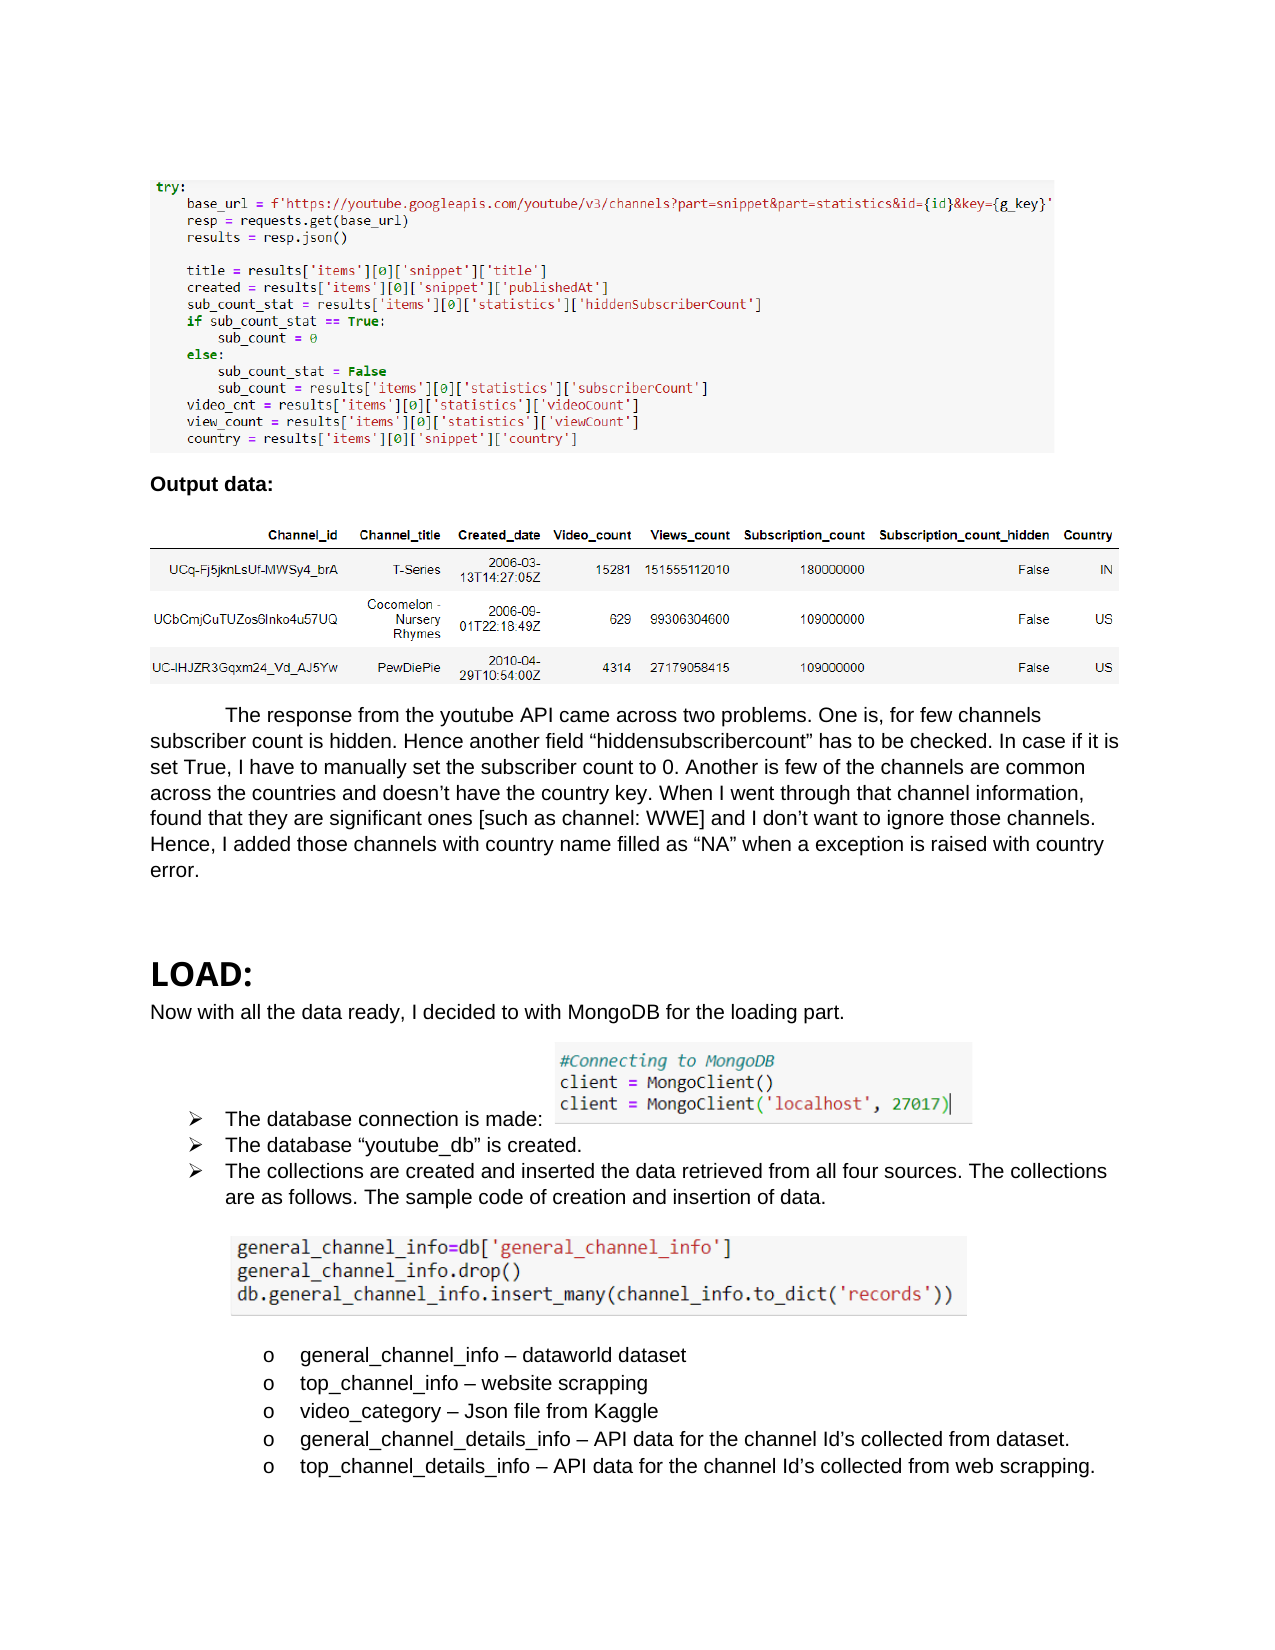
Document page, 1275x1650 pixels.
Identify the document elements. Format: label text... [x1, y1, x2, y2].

list top_channel_details_info – API data for the channel Id’s collected from web scrapping. [262, 1454, 1125, 1480]
list general_channel_info – dataworld dataset [262, 1343, 1125, 1369]
list The collections are created and inserted the data retrieved from all four sources. The collections are as follows. The sample code of creation and insertion of data. [187, 1159, 1125, 1209]
picture [150, 180, 1055, 453]
list general_channel_details_info – API data for the channel Id’s collected from dataset. [262, 1426, 1125, 1452]
subtitle LOAD: [150, 951, 1125, 997]
picture [554, 1042, 973, 1127]
list video_category – Json file from Kaggle [262, 1399, 1125, 1424]
text The response from the youtube API came across two problems. One is, for few channels subscriber count is hidden. Hence another field “hiddensubscribercount” has to be checked. In case if it is set True, I have to manually set the subscriber count to 0. Another is few of the channels are common across the countries and doesn’t have the country key. When I went through that channel information, found that they are significant ones [such as channel: WWE] and I don’t want to ignore those channels. Hence, I added those channels with country name filled as “NA” when a exception is raised with country error. [150, 703, 1125, 882]
list top_channel_info – website scrapping [262, 1371, 1125, 1397]
picture [230, 1236, 967, 1316]
text Output data: [150, 472, 1125, 496]
picture [150, 514, 1124, 684]
list The database “youtube_db” is created. [187, 1133, 1125, 1157]
text Now with all the data ready, I decided to with MongoDB for the loading part. [150, 1000, 1125, 1024]
